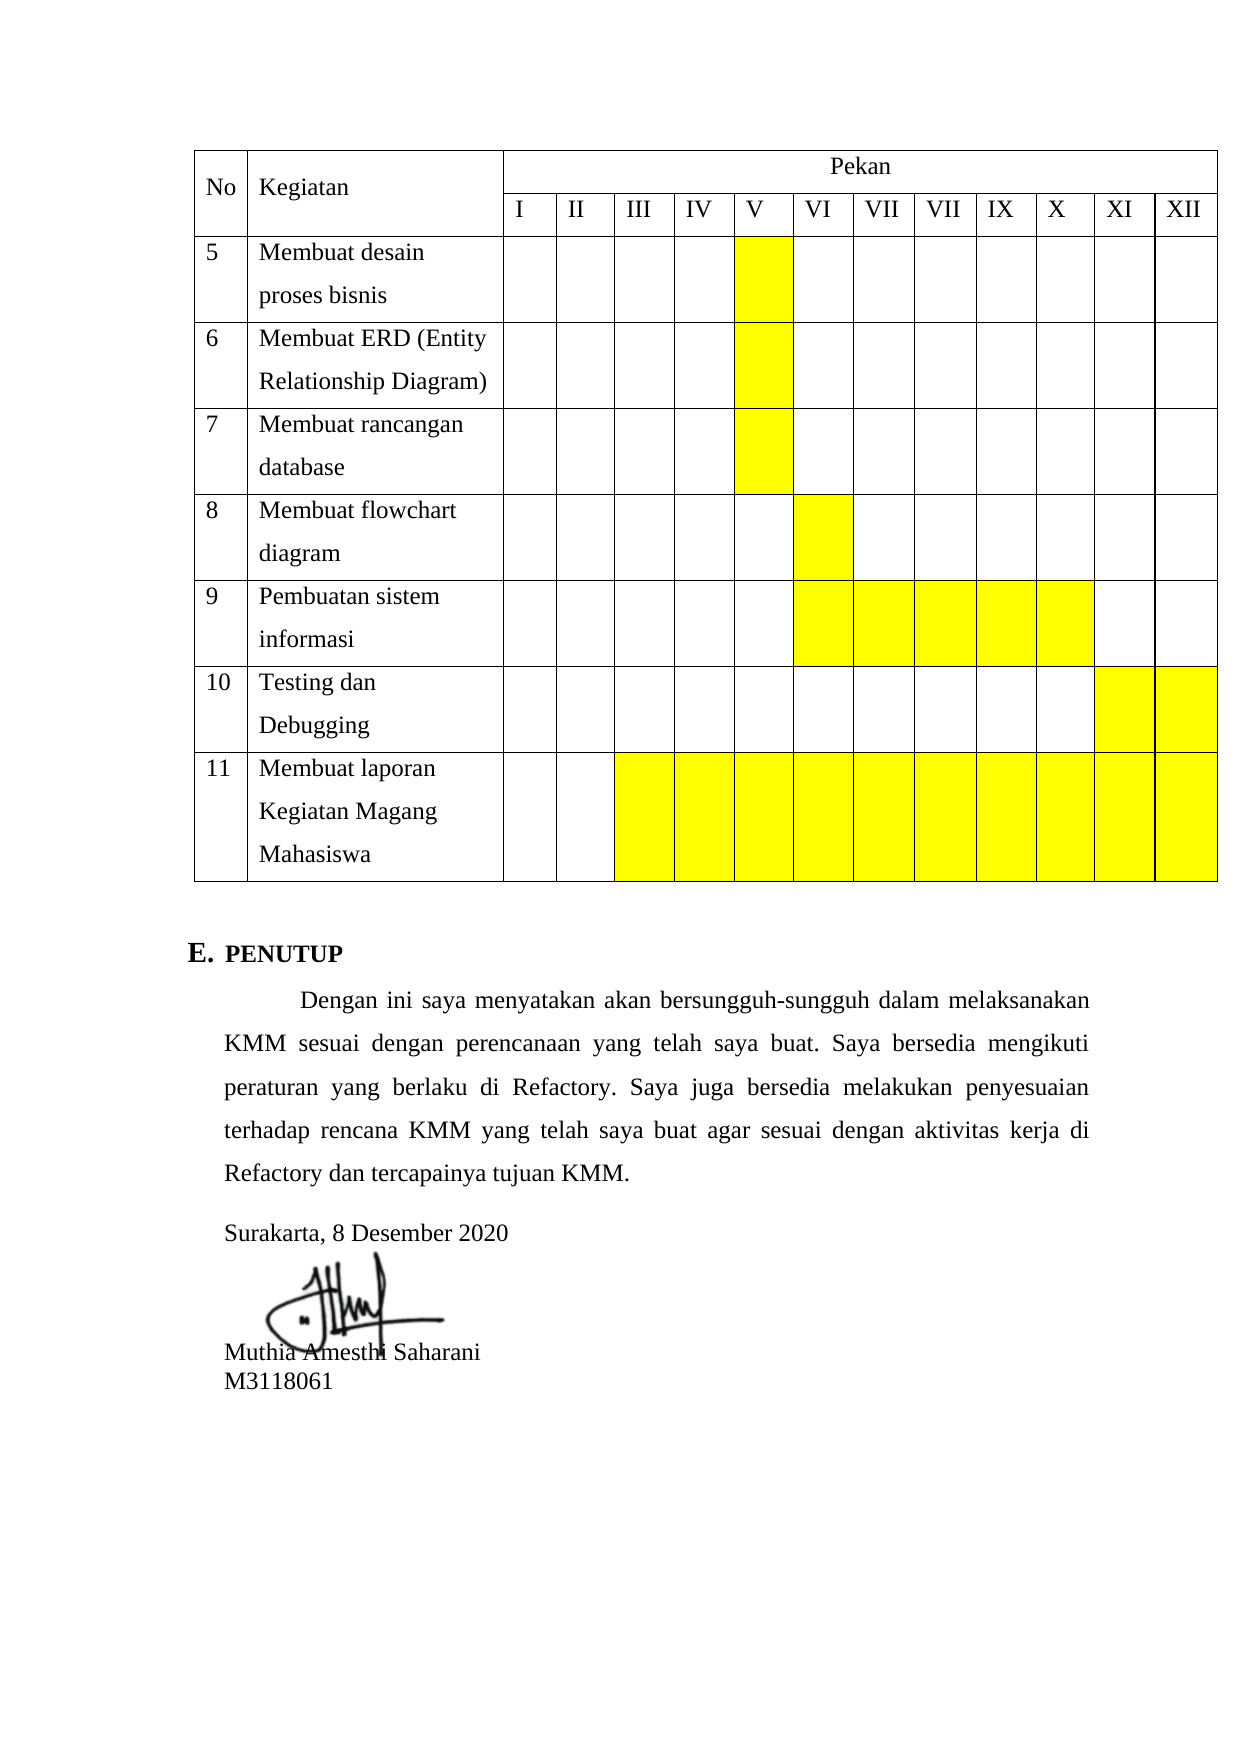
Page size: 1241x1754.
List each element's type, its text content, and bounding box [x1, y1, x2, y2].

table_cell [1037, 753, 1094, 881]
text Muthia Amesthi Saharani [455, 1337, 1090, 1366]
list Dengan ini saya menyatakan akan bersungguh-sungguh dalam melaksanakan KMM sesuai dengan perencanaan yang telah saya buat. Saya bersedia mengikuti peraturan yang berlaku di Refactory. Saya juga bersedia melakukan penyesuaian terhadap rencana KMM yang telah saya buat agar sesuai dengan aktivitas kerja di Refactory dan tercapainya tujuan KMM. [224, 985, 1090, 1187]
table_cell [735, 753, 793, 881]
table_cell [854, 667, 914, 752]
table_cell [1095, 409, 1154, 494]
table_cell Membuat flowchart diagram [248, 495, 503, 580]
table_cell [915, 495, 976, 580]
table_cell [977, 753, 1036, 881]
table_cell Pekan [504, 151, 1217, 193]
table_cell [615, 581, 674, 666]
table_cell [675, 581, 734, 666]
table_cell [504, 495, 556, 580]
table_cell Testing dan Debugging [248, 667, 503, 752]
table_cell [854, 753, 914, 881]
table_cell VI [794, 194, 853, 236]
table_cell [504, 323, 556, 408]
table_cell [1156, 667, 1217, 752]
list PENUTUP [187, 935, 1090, 968]
table_cell [915, 753, 976, 881]
table_cell Membuat rancangan database [248, 409, 503, 494]
table_cell [735, 495, 793, 580]
table_cell III [615, 194, 674, 236]
table_cell No [195, 151, 247, 236]
table_cell [557, 409, 614, 494]
table_cell [854, 495, 914, 580]
table_cell [915, 323, 976, 408]
table_cell [735, 667, 793, 752]
table_cell [675, 667, 734, 752]
table_cell [1156, 237, 1217, 322]
table_cell [915, 409, 976, 494]
table_cell [735, 323, 793, 408]
table_cell [675, 323, 734, 408]
table_cell [504, 581, 556, 666]
table_cell [854, 581, 914, 666]
table_cell VII [854, 194, 914, 236]
table_cell [854, 323, 914, 408]
table_cell [1095, 667, 1154, 752]
table_cell XI [1095, 194, 1154, 236]
table_cell [854, 409, 914, 494]
table_cell [977, 495, 1036, 580]
table_cell [915, 237, 976, 322]
table_cell [1037, 581, 1094, 666]
table_cell [977, 323, 1036, 408]
table_cell [1156, 753, 1217, 881]
table_cell [1156, 495, 1217, 580]
table_cell [794, 323, 853, 408]
table_cell [675, 409, 734, 494]
table_cell [1156, 323, 1217, 408]
picture [247, 1229, 455, 1376]
table_cell [615, 495, 674, 580]
table_cell 6 [195, 323, 247, 408]
table_cell I [504, 194, 556, 236]
table_cell [1095, 495, 1154, 580]
table_cell [675, 495, 734, 580]
table_cell [794, 237, 853, 322]
table_cell [615, 667, 674, 752]
table_cell [615, 323, 674, 408]
table_cell 10 [195, 667, 247, 752]
table_cell [504, 237, 556, 322]
table_cell [557, 495, 614, 580]
table_cell 9 [195, 581, 247, 666]
text M3118061 [224, 1366, 1090, 1395]
table_cell Membuat ERD (Entity Relationship Diagram) [248, 323, 503, 408]
table_cell VII [915, 194, 976, 236]
table_cell [977, 581, 1036, 666]
table_cell [977, 237, 1036, 322]
table_cell V [735, 194, 793, 236]
text Surakarta, 8 Desember 2020 [224, 1218, 1090, 1246]
table_cell 8 [195, 495, 247, 580]
table_cell II [557, 194, 614, 236]
table_cell [615, 753, 674, 881]
table_cell [557, 237, 614, 322]
table_cell [794, 409, 853, 494]
table_cell [1095, 581, 1154, 666]
table_cell X [1037, 194, 1094, 236]
table_cell [615, 237, 674, 322]
table_cell [504, 753, 556, 881]
table_cell [1037, 409, 1094, 494]
table_cell 7 [195, 409, 247, 494]
table_cell [794, 581, 853, 666]
table_cell [615, 409, 674, 494]
table_cell [735, 237, 793, 322]
table_cell [1037, 667, 1094, 752]
table_cell [735, 581, 793, 666]
table_cell IX [977, 194, 1036, 236]
table_cell [1095, 323, 1154, 408]
table_cell [977, 667, 1036, 752]
table_cell [675, 237, 734, 322]
table_cell [794, 495, 853, 580]
table_cell [1095, 237, 1154, 322]
table_cell [915, 581, 976, 666]
table_cell [675, 753, 734, 881]
table_cell Kegiatan [248, 151, 503, 236]
table_cell [504, 667, 556, 752]
table_cell [977, 409, 1036, 494]
table_cell [915, 667, 976, 752]
table_cell [794, 667, 853, 752]
table_cell 5 [195, 237, 247, 322]
table_cell [1037, 495, 1094, 580]
table_cell [1037, 237, 1094, 322]
table_cell [1156, 409, 1217, 494]
table_cell [794, 753, 853, 881]
table_cell [504, 409, 556, 494]
table_cell [557, 323, 614, 408]
table_cell [1037, 323, 1094, 408]
table_cell XII [1156, 194, 1217, 236]
table_cell [1156, 581, 1217, 666]
table_cell IV [675, 194, 734, 236]
table_cell Membuat desain proses bisnis [248, 237, 503, 322]
table_cell Membuat laporan Kegiatan Magang Mahasiswa [248, 753, 503, 881]
table_cell [1095, 753, 1154, 881]
table_cell [854, 237, 914, 322]
table_cell 11 [195, 753, 247, 881]
table_cell [735, 409, 793, 494]
table_cell [557, 753, 614, 881]
table_cell [557, 581, 614, 666]
table_cell Pembuatan sistem informasi [248, 581, 503, 666]
table_cell [557, 667, 614, 752]
